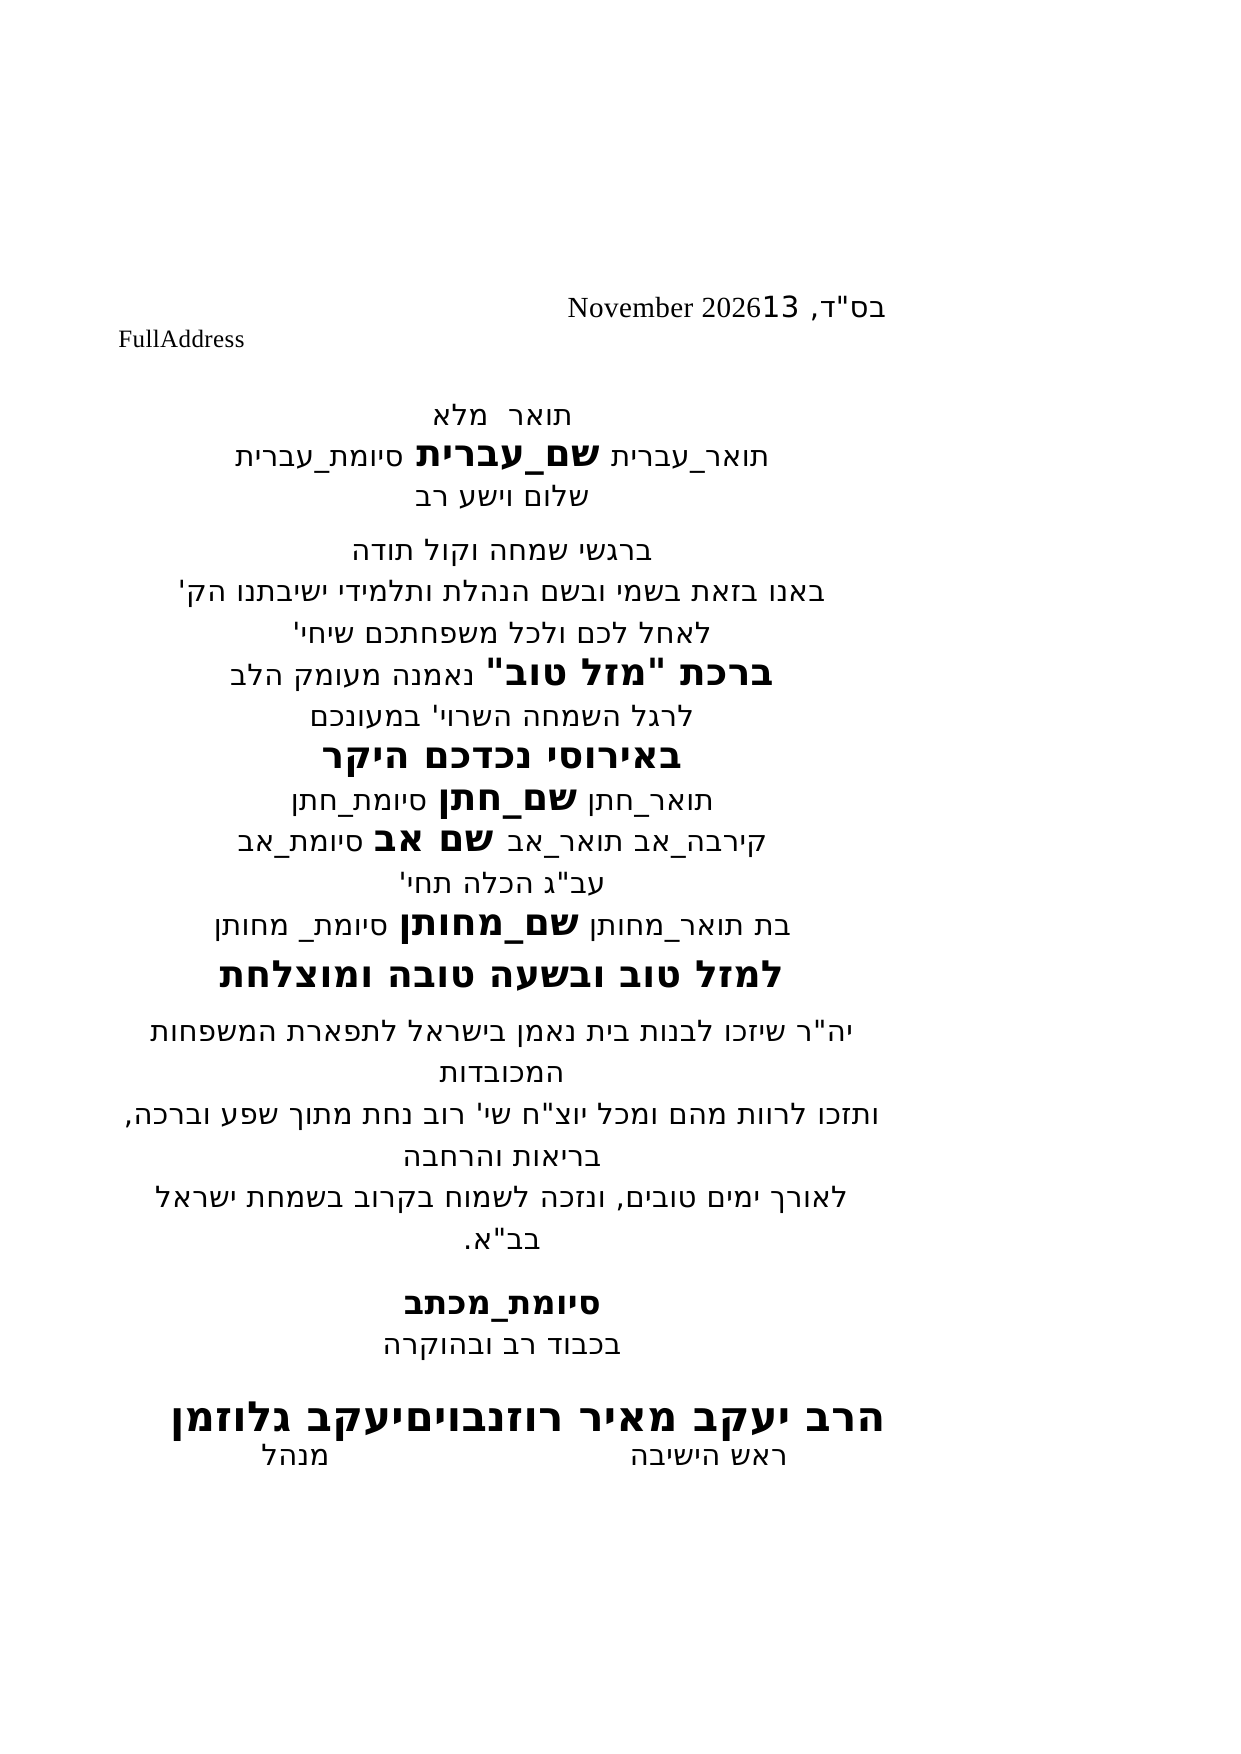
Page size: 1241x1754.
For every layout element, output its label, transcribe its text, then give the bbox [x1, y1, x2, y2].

text באירוסי נכדכם היקר [118, 735, 886, 777]
text FullAddress [118, 322, 886, 354]
text הרב יעקב מאיר רוזנבוים יעקב גלוזמן [118, 1399, 886, 1439]
text ברכת "מזל טוב" נאמנה מעומק הלב [118, 652, 886, 693]
text שלום וישע רב [118, 474, 886, 514]
text תואר_חתן שם_חתן סיומת_חתן [118, 777, 886, 818]
text לאורך ימים טובים, ונזכה לשמוח בקרוב בשמחת ישראל בב"א. [118, 1174, 886, 1258]
text קירבה_אב תואר_אב שם אב סיומת_אב [118, 818, 886, 860]
text בס"ד, ‏י"ט שבט תשפ"ב [118, 295, 886, 322]
text ותזכו לרוות מהם ומכל יוצ"ח שי' רוב נחת מתוך שפע וברכה, בריאות והרחבה [118, 1091, 886, 1174]
text בכבוד רב ובהוקרה [118, 1322, 886, 1362]
text עב"ג הכלה תחי' [118, 860, 886, 902]
text יה"ר שיזכו לבנות בית נאמן בישראל לתפארת המשפחות המכובדות [118, 1008, 886, 1091]
text למזל טוב ובשעה טובה ומוצלחת [118, 956, 886, 995]
text תואר מלא [118, 395, 886, 433]
text לאחל לכם ולכל משפחתכם שיחי' [118, 610, 886, 652]
text בת תואר_מחותן שם_מחותן סיומת_ מחותן [118, 902, 886, 943]
text באנו בזאת בשמי ובשם הנהלת ותלמידי ישיבתנו הק' [118, 568, 886, 610]
text סיומת_מכתב [118, 1283, 886, 1322]
text לרגל השמחה השרוי' במעונכם [118, 693, 886, 735]
text ראש הישיבה מנהל [118, 1439, 886, 1472]
text תואר_עברית שם_עברית סיומת_עברית [118, 433, 886, 474]
text ברגשי שמחה וקול תודה [118, 527, 886, 568]
